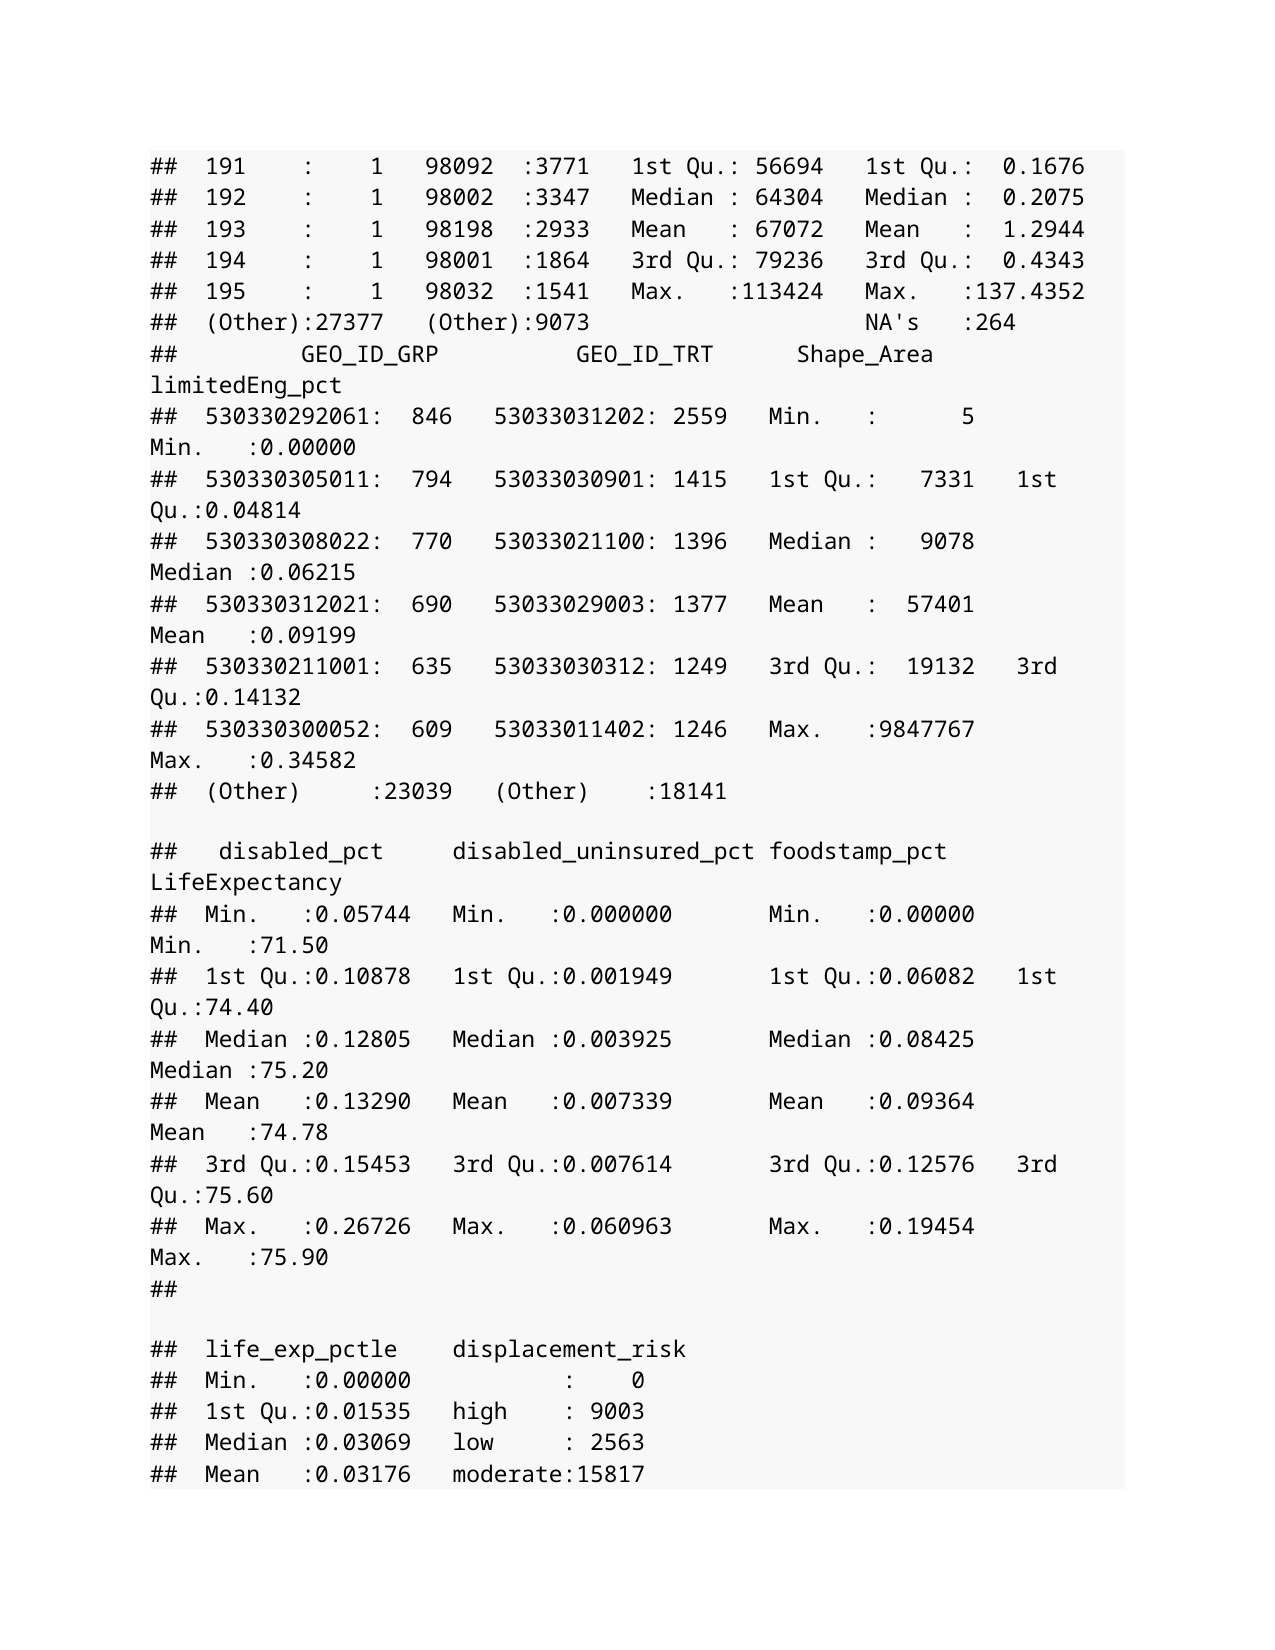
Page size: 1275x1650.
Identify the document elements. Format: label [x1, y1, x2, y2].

text [150, 150, 1125, 1489]
